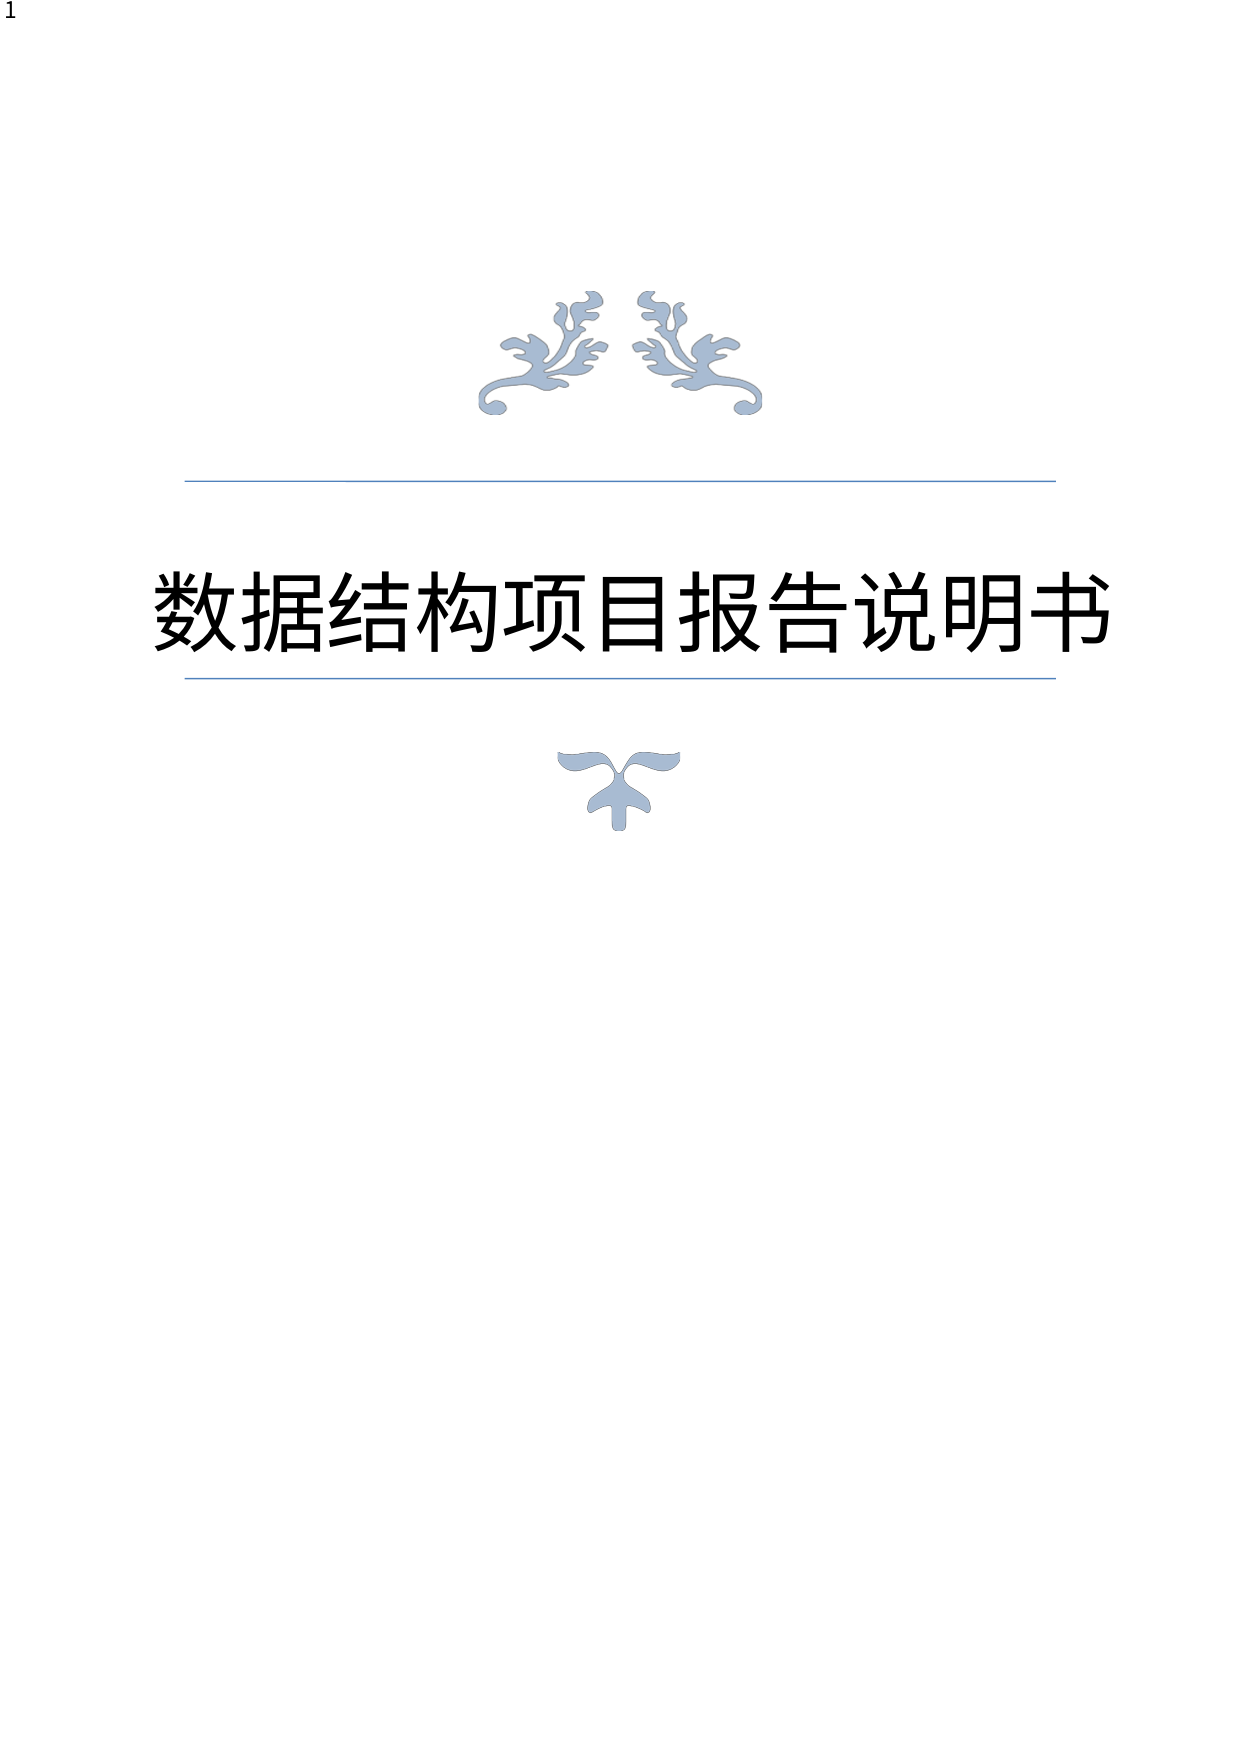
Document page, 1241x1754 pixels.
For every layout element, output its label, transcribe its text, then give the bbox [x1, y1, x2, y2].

text 数据结构项目报告说明书 [29, 569, 1236, 665]
picture [557, 752, 681, 831]
picture [478, 291, 763, 415]
